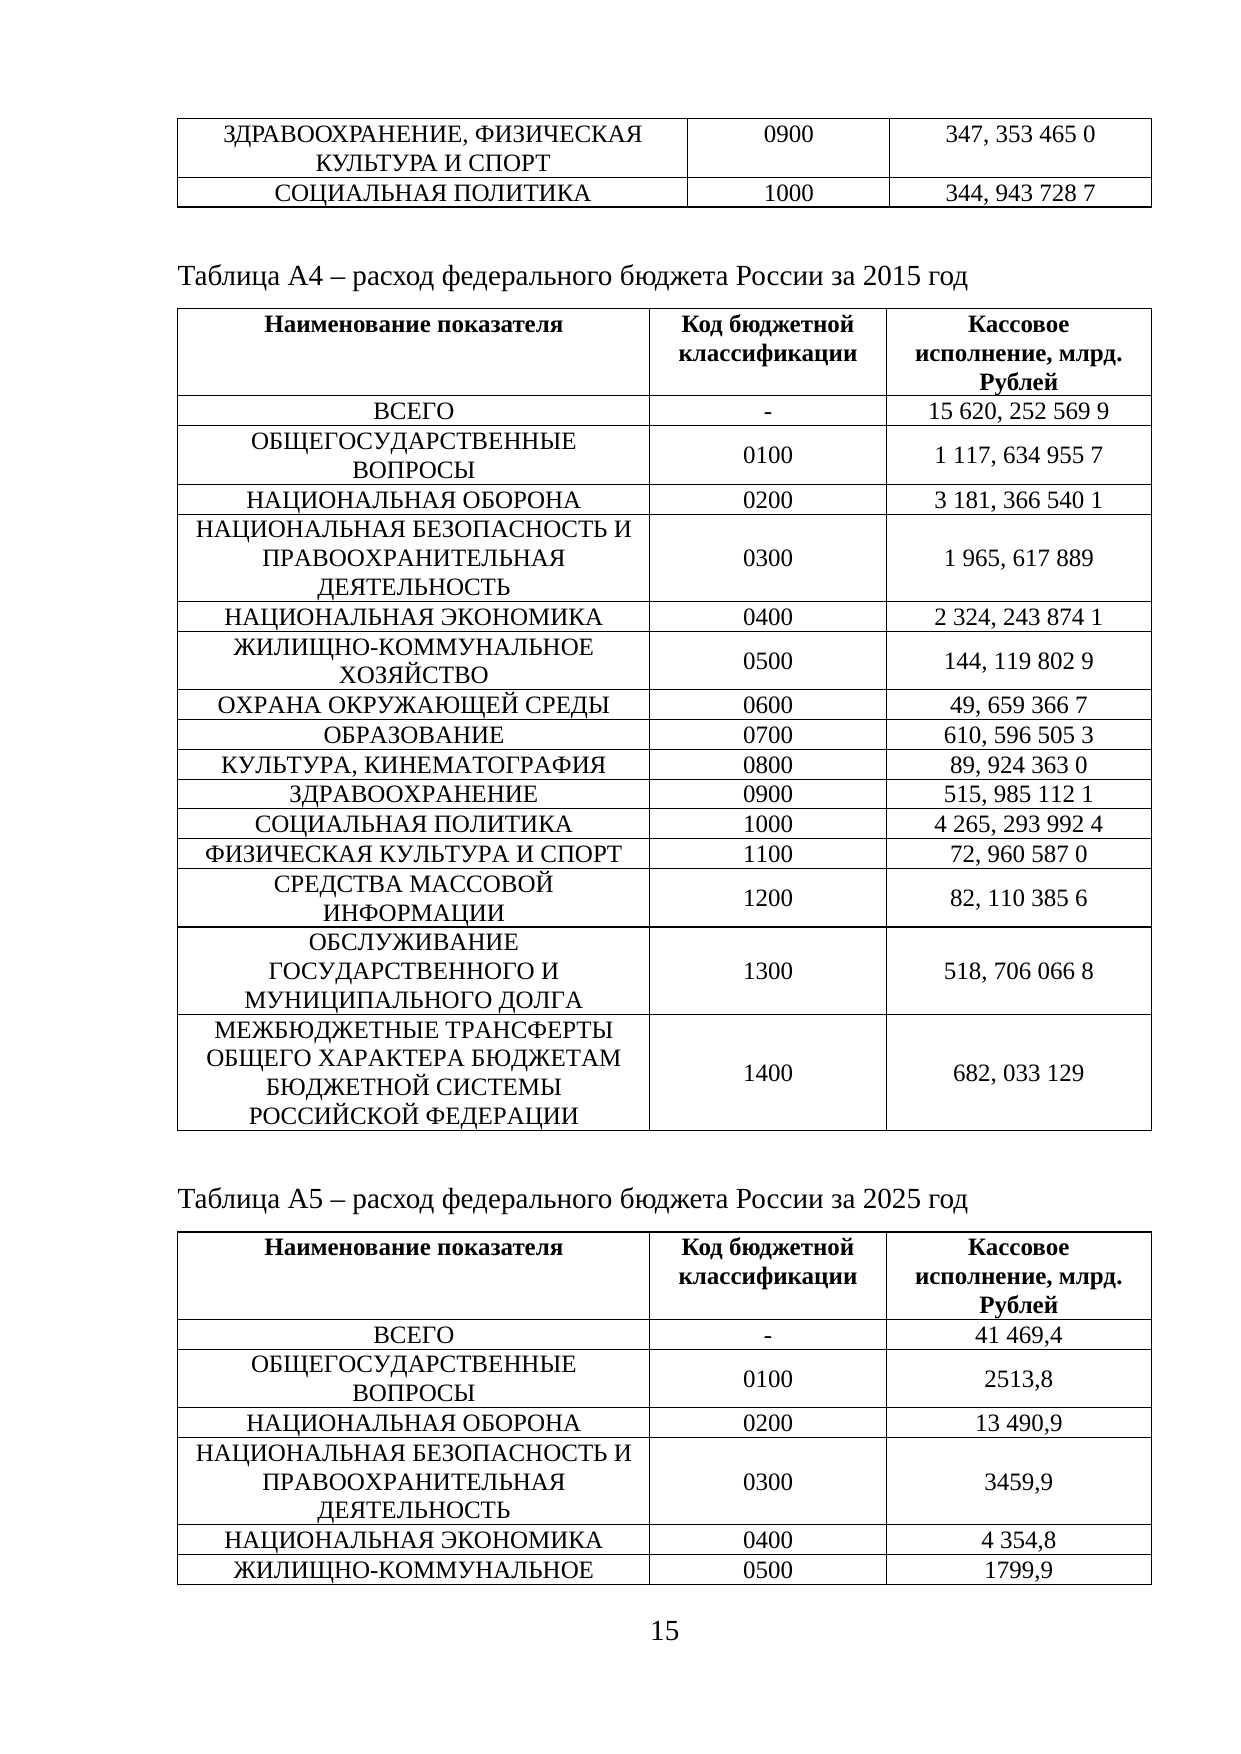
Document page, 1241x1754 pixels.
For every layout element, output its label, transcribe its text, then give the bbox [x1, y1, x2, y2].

table_cell СОЦИАЛЬНАЯ ПОЛИТИКА [178, 809, 649, 838]
table_cell КУЛЬТУРА, КИНЕМАТОГРАФИЯ [178, 750, 649, 778]
table_cell 2 324, 243 874 1 [887, 602, 1151, 631]
table_cell 0100 [650, 1350, 886, 1407]
table_cell 0900 [688, 119, 889, 177]
table_header Наименование показателя [178, 309, 649, 395]
table_cell ОБЩЕГОСУДАРСТВЕННЫЕ ВОПРОСЫ [178, 1350, 649, 1407]
table_cell 1000 [650, 809, 886, 838]
table_cell МЕЖБЮДЖЕТНЫЕ ТРАНСФЕРТЫ ОБЩЕГО ХАРАКТЕРА БЮДЖЕТАМ БЮДЖЕТНОЙ СИСТЕМЫ РОССИЙСКОЙ ФЕДЕРАЦИИ [178, 1015, 649, 1130]
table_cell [178, 1555, 649, 1584]
table_cell НАЦИОНАЛЬНАЯ ОБОРОНА [178, 1408, 649, 1437]
text Таблица А5 – расход федерального бюджета России за 2025 год [177, 1181, 1152, 1215]
table_cell НАЦИОНАЛЬНАЯ БЕЗОПАСНОСТЬ И ПРАВООХРАНИТЕЛЬНАЯ ДЕЯТЕЛЬНОСТЬ [178, 1438, 649, 1524]
table_cell НАЦИОНАЛЬНАЯ ЭКОНОМИКА [178, 1525, 649, 1554]
table_cell 82, 110 385 6 [887, 869, 1151, 926]
table_cell ЗДРАВООХРАНЕНИЕ, ФИЗИЧЕСКАЯ КУЛЬТУРА И СПОРТ [178, 119, 687, 177]
table_cell СОЦИАЛЬНАЯ ПОЛИТИКА [178, 178, 687, 206]
table_cell 4 354,8 [887, 1525, 1151, 1554]
table_cell 610, 596 505 3 [887, 720, 1151, 749]
table_cell - [650, 396, 886, 425]
table_cell ОХРАНА ОКРУЖАЮЩЕЙ СРЕДЫ [178, 690, 649, 719]
table_cell 682, 033 129 [887, 1015, 1151, 1130]
table_cell 1799,9 [887, 1555, 1151, 1584]
table_cell 1200 [650, 869, 886, 926]
table_cell 0300 [650, 1438, 886, 1524]
table_cell - [650, 1320, 886, 1348]
table_cell 3 181, 366 540 1 [887, 485, 1151, 513]
table_cell ОБСЛУЖИВАНИЕ ГОСУДАРСТВЕННОГО И МУНИЦИПАЛЬНОГО ДОЛГА [178, 928, 649, 1014]
table_cell 1400 [650, 1015, 886, 1130]
table_cell 344, 943 728 7 [890, 178, 1151, 206]
table_cell 0300 [650, 515, 886, 601]
table_header Код бюджетной классификации [650, 309, 886, 395]
table_cell 0800 [650, 750, 886, 778]
table_cell 89, 924 363 0 [887, 750, 1151, 778]
table_cell 2513,8 [887, 1350, 1151, 1407]
table_cell ОБЩЕГОСУДАРСТВЕННЫЕ ВОПРОСЫ [178, 426, 649, 484]
table_cell 0100 [650, 426, 886, 484]
table_cell 518, 706 066 8 [887, 928, 1151, 1014]
table_cell 347, 353 465 0 [890, 119, 1151, 177]
table_cell 4 265, 293 992 4 [887, 809, 1151, 838]
table_cell 515, 985 112 1 [887, 780, 1151, 808]
table_cell 0400 [650, 1525, 886, 1554]
table_cell 0900 [650, 780, 886, 808]
table_cell 1100 [650, 839, 886, 868]
table_cell НАЦИОНАЛЬНАЯ ОБОРОНА [178, 485, 649, 513]
table_cell ВСЕГО [178, 396, 649, 425]
table_cell ЗДРАВООХРАНЕНИЕ [178, 780, 649, 808]
table_cell СРЕДСТВА МАССОВОЙ ИНФОРМАЦИИ [178, 869, 649, 926]
table_cell 13 490,9 [887, 1408, 1151, 1437]
table_cell 0400 [650, 602, 886, 631]
table_header Кассовое исполнение, млрд. Рублей [887, 1233, 1151, 1319]
table_header Кассовое исполнение, млрд. Рублей [887, 309, 1151, 395]
table_cell 0500 [650, 1555, 886, 1584]
table_cell 0700 [650, 720, 886, 749]
table_cell 15 620, 252 569 9 [887, 396, 1151, 425]
table_cell 1 965, 617 889 [887, 515, 1151, 601]
table_cell 0600 [650, 690, 886, 719]
table_cell 72, 960 587 0 [887, 839, 1151, 868]
table_cell ВСЕГО [178, 1320, 649, 1348]
table_cell 0200 [650, 1408, 886, 1437]
table_cell НАЦИОНАЛЬНАЯ БЕЗОПАСНОСТЬ И ПРАВООХРАНИТЕЛЬНАЯ ДЕЯТЕЛЬНОСТЬ [178, 515, 649, 601]
table_cell 1300 [650, 928, 886, 1014]
table_cell 41 469,4 [887, 1320, 1151, 1348]
table_header Наименование показателя [178, 1233, 649, 1319]
table_cell ОБРАЗОВАНИЕ [178, 720, 649, 749]
table_cell ЖИЛИЩНО-КОММУНАЛЬНОЕ ХОЗЯЙСТВО [178, 632, 649, 689]
table_cell 0200 [650, 485, 886, 513]
table_header Код бюджетной классификации [650, 1233, 886, 1319]
table_cell 1000 [688, 178, 889, 206]
table_cell 1 117, 634 955 7 [887, 426, 1151, 484]
table_cell 3459,9 [887, 1438, 1151, 1524]
table_cell 0500 [650, 632, 886, 689]
table_cell ФИЗИЧЕСКАЯ КУЛЬТУРА И СПОРТ [178, 839, 649, 868]
table_cell НАЦИОНАЛЬНАЯ ЭКОНОМИКА [178, 602, 649, 631]
table_cell 49, 659 366 7 [887, 690, 1151, 719]
text Таблица А4 – расход федерального бюджета России за 2015 год [177, 258, 1152, 291]
table_cell 144, 119 802 9 [887, 632, 1151, 689]
